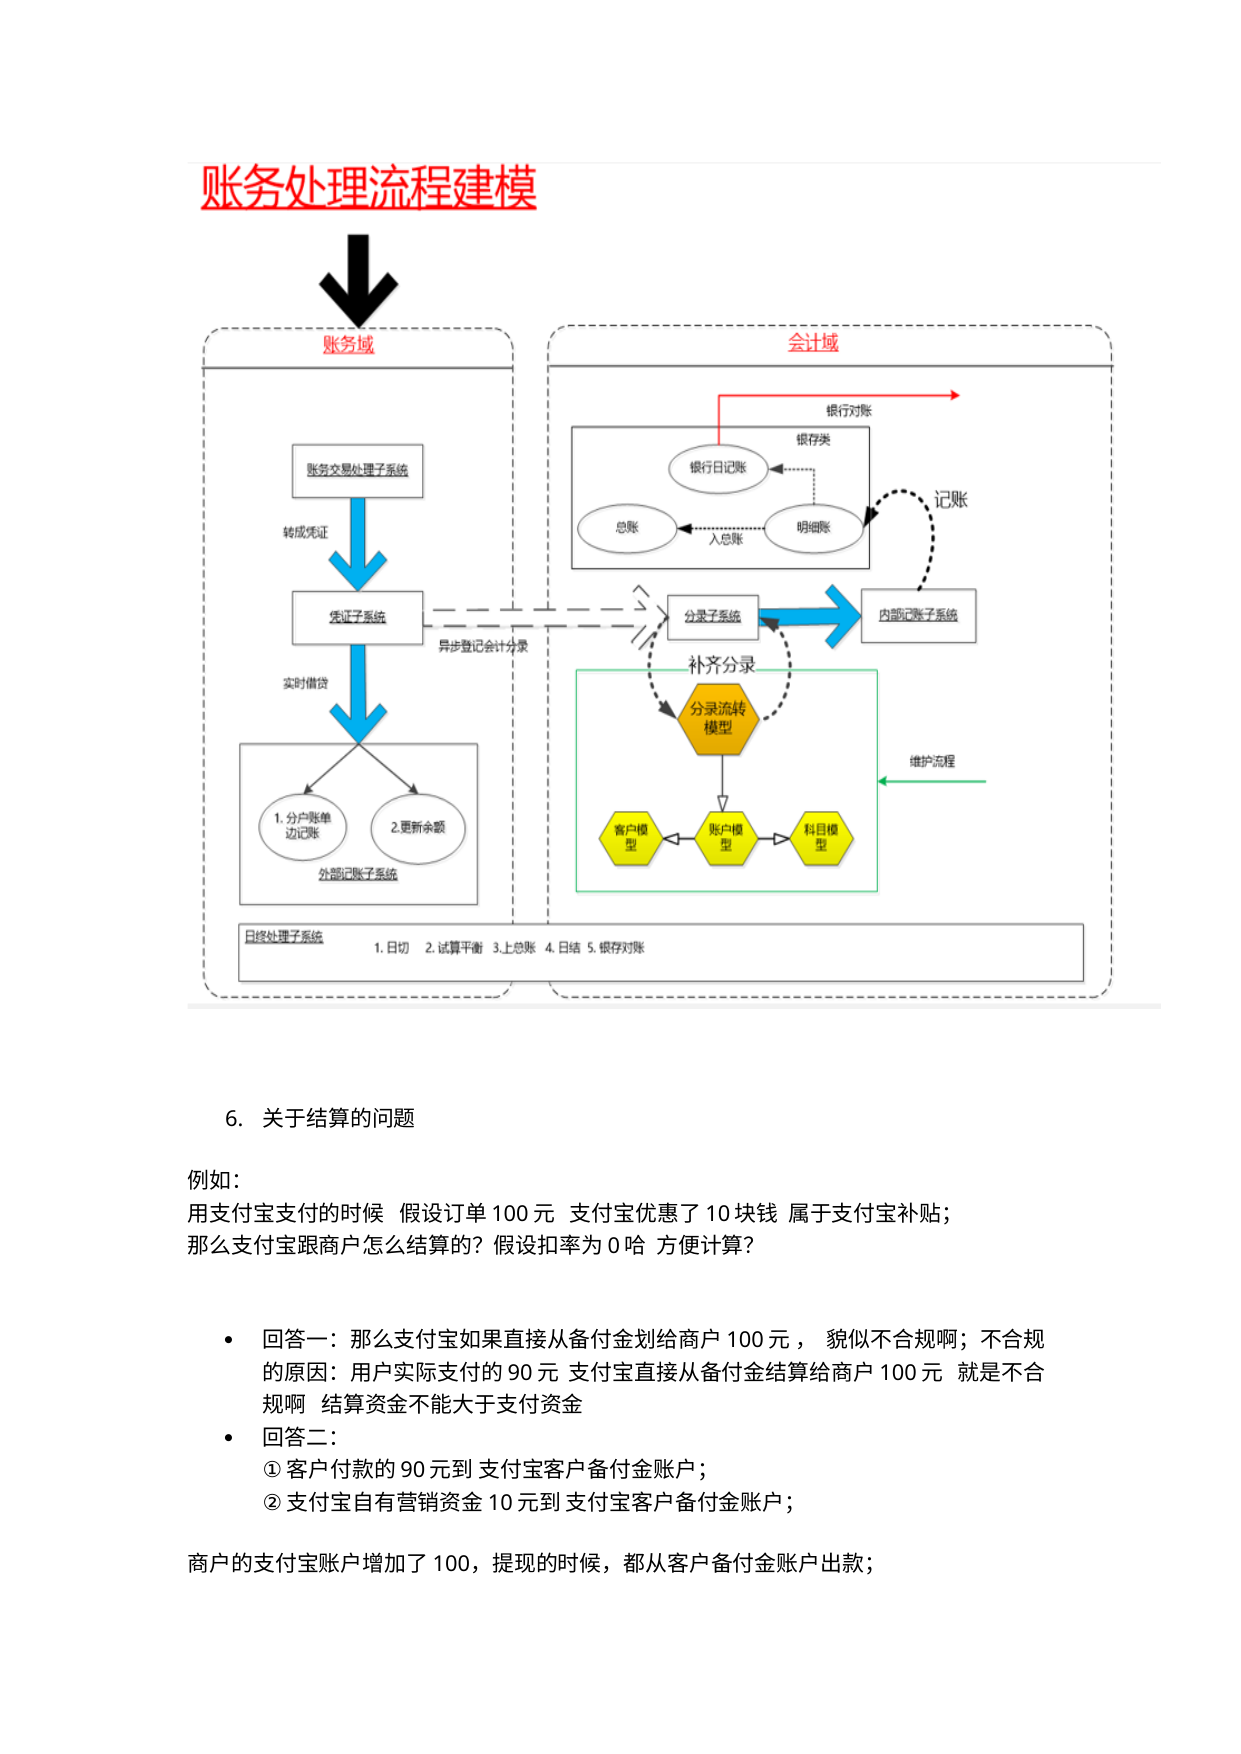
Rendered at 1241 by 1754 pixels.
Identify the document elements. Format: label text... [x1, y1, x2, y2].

text 商户的支付宝账户增加了100，提现的时候，都从客户备付金账户出款； [187, 1546, 1053, 1579]
text 那么支付宝跟商户怎么结算的？假设扣率为0哈 方便计算？ [187, 1228, 1053, 1260]
list 回答一：那么支付宝如果直接从备付金划给商户100元 ， 貌似不合规啊；不合规的原因：用户实际支付的90元 支付宝直接从备付金结算给商户100元 就是不合规啊 结算资金不能大于支付资金 [225, 1322, 1053, 1419]
list 回答二： ①客户付款的90元到 支付宝客户备付金账户； ②支付宝自有营销资金10元到 支付宝客户备付金账户； [225, 1419, 1053, 1517]
picture [187, 162, 1161, 1009]
text 用支付宝支付的时候 假设订单100元 支付宝优惠了10块钱 属于支付宝补贴； [187, 1195, 1053, 1228]
text 例如： [187, 1163, 1053, 1195]
list 关于结算的问题 [225, 1101, 1053, 1134]
